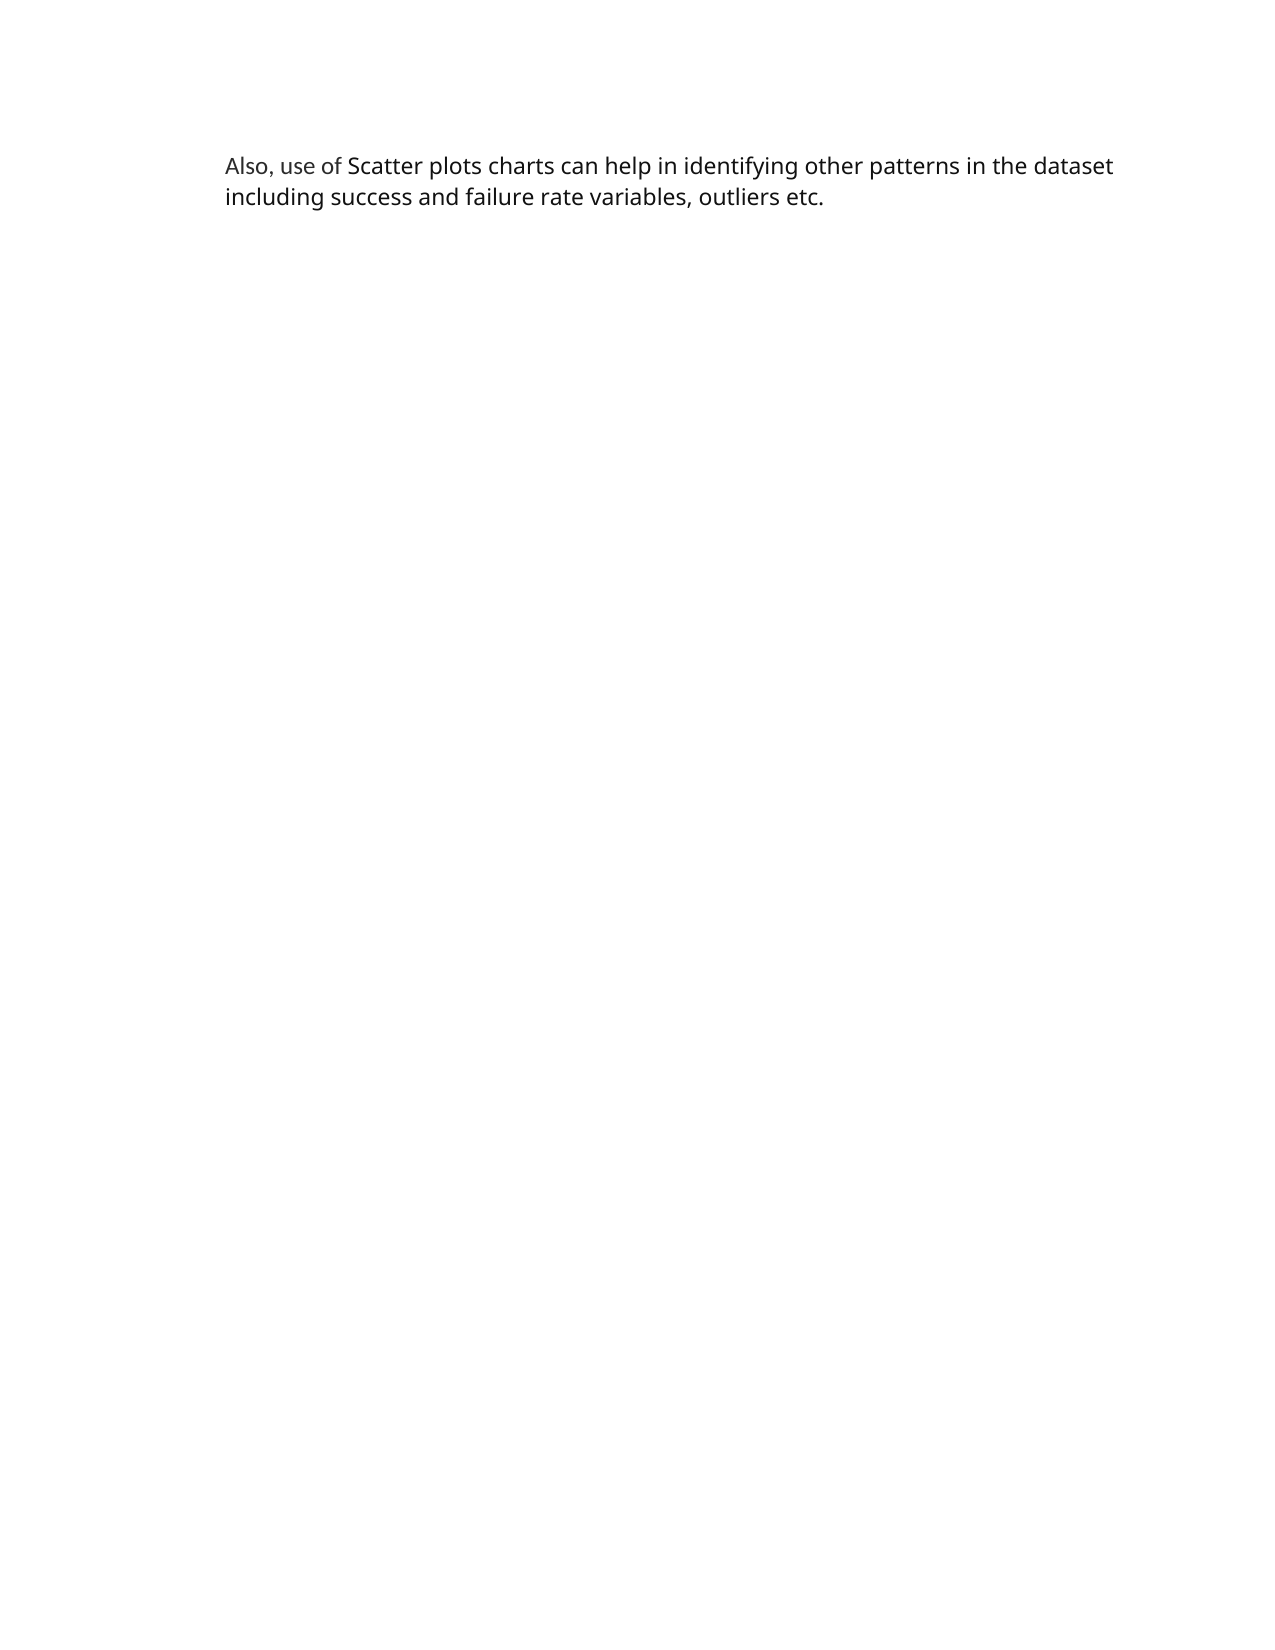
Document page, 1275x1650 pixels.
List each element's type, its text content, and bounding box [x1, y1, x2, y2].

text Also, use of Scatter plots charts can help in identifying other patterns in the dataset including success and failure rate variables, outliers etc. [225, 150, 1125, 212]
